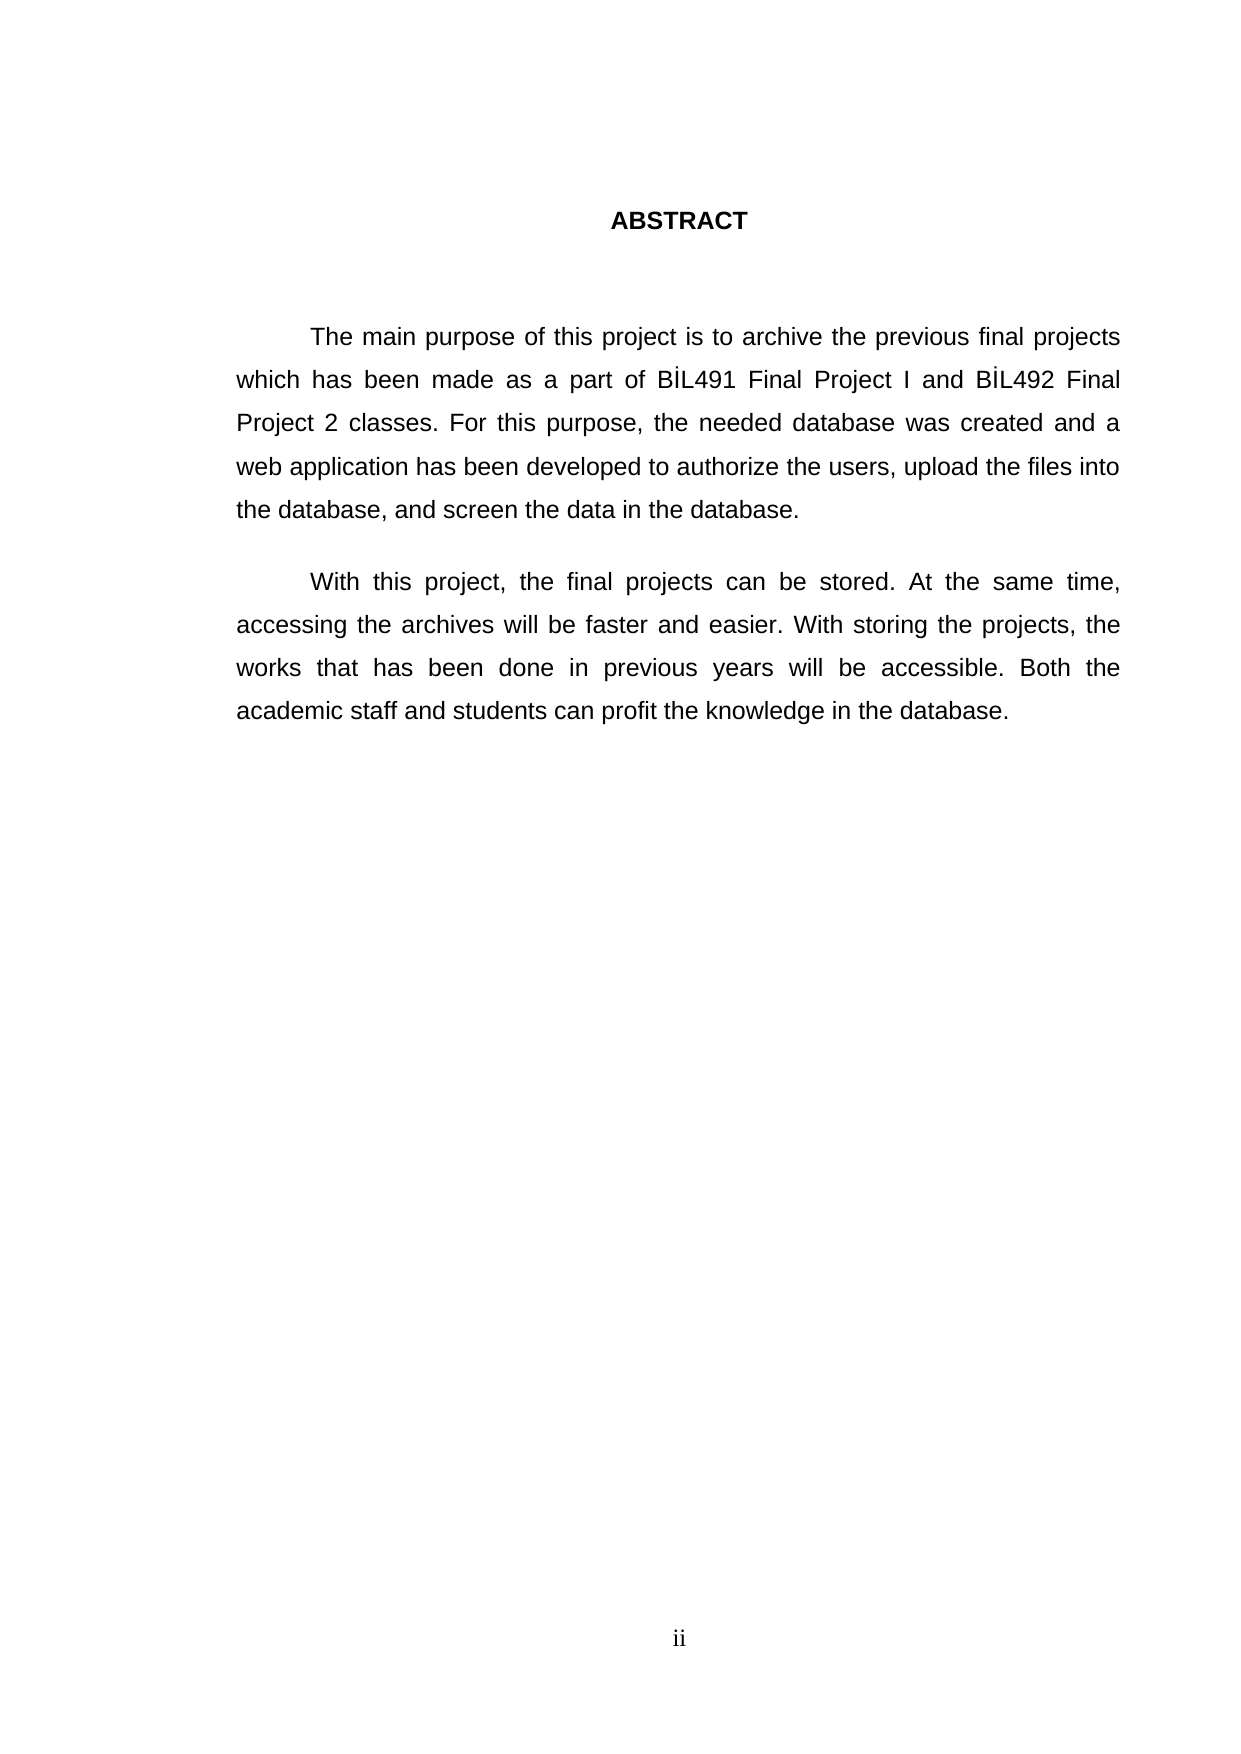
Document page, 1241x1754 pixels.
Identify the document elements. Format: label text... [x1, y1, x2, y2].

text ABSTRACT [236, 206, 1122, 235]
text With this project, the final projects can be stored. At the same time, accessing the archives will be faster and easier. With storing the projects, the works that has been done in previous years will be accessible. Both the academic staff and students can profit the knowledge in the database. [236, 567, 1122, 725]
text The main purpose of this project is to archive the previous final projects which has been made as a part of BİL491 Final Project I and BİL492 Final Project 2 classes. For this purpose, the needed database was created and a web application has been developed to authorize the users, upload the files into the database, and screen the data in the database. [236, 322, 1122, 523]
